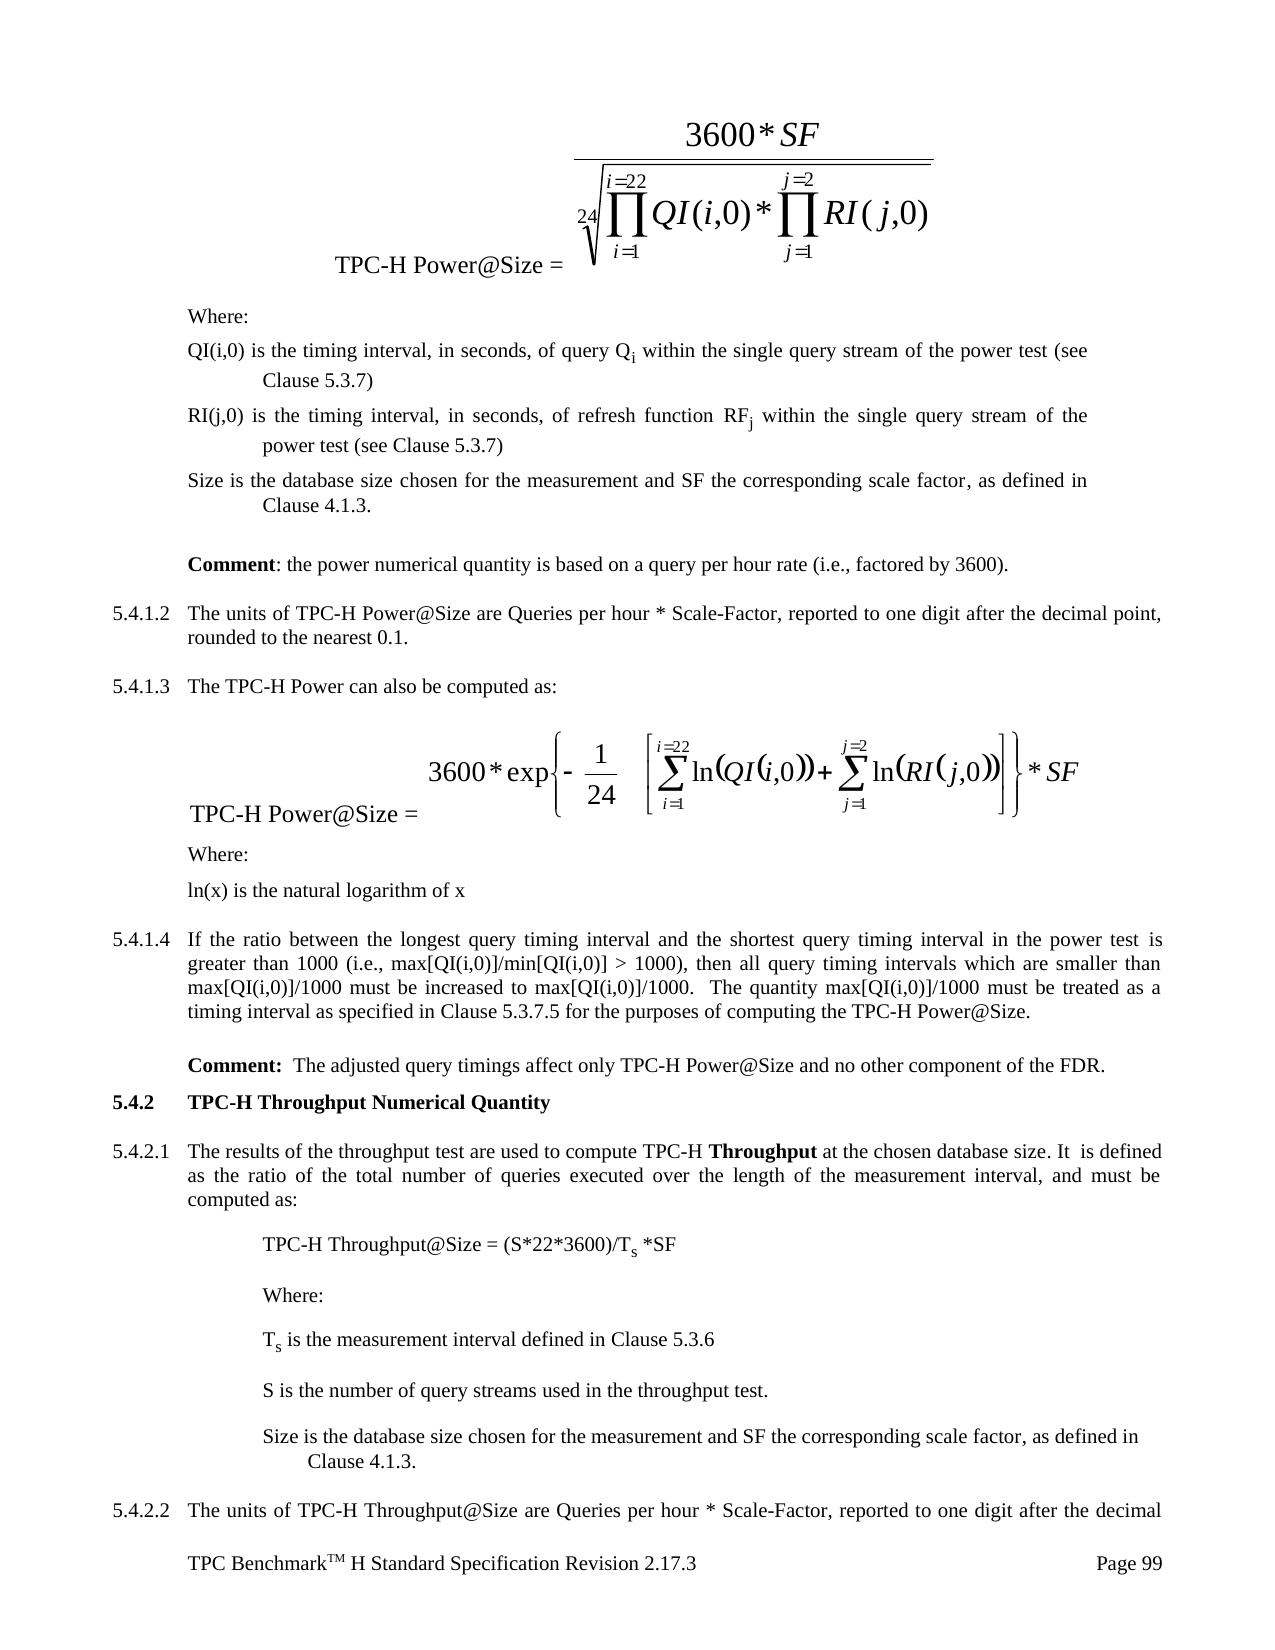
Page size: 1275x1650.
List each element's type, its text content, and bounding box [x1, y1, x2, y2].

text Where: [262, 1282, 1162, 1307]
subtitle The TPC-H Power can also be computed as: [112, 674, 1162, 698]
text TPC-H Power@Size = [112, 727, 1162, 828]
text QI(i,0) is the timing interval, in seconds, of query Qi within the single query stream of the power test (see Clause 5.3.7) [187, 338, 1087, 392]
text RI(j,0) is the timing interval, in seconds, of refresh function RFj within the single query stream of the power test (see Clause 5.3.7) [187, 403, 1087, 457]
text TPC-H Throughput@Size = (S*22*3600)/Ts *SF [262, 1232, 1162, 1261]
text Where: [187, 842, 1162, 866]
text Size is the database size chosen for the measurement and SF the corresponding scale factor, as defined in Clause 4.1.3. [262, 1423, 1162, 1473]
text S is the number of query streams used in the throughput test. [262, 1377, 1162, 1402]
subtitle The units of TPC-H Power@Size are Queries per hour * Scale-Factor, reported to one digit after the decimal point, rounded to the nearest 0.1. [112, 601, 1162, 649]
text Comment: the power numerical quantity is based on a query per hour rate (i.e., factored by 3600). [187, 552, 1162, 576]
text Comment: The adjusted query timings affect only TPC-H Power@Size and no other component of the FDR. [187, 1053, 1162, 1077]
text Where: [187, 304, 1162, 328]
subtitle TPC-H Throughput Numerical Quantity109 [112, 1090, 1162, 1114]
text TPC-H Power@Size = [112, 112, 1162, 279]
subtitle The results of the throughput test are used to compute TPC-H Throughput at the chosen database size. It is defined as the ratio of the total number of queries executed over the length of the measurement interval, and must be computed as:109 [112, 1139, 1162, 1211]
text Ts is the measurement interval defined in Clause 5.3.6 [262, 1327, 1162, 1356]
text Size is the database size chosen for the measurement and SF the corresponding scale factor, as defined in Clause 4.1.3. [187, 467, 1087, 517]
text ln(x) is the natural logarithm of x [187, 877, 1087, 902]
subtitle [112, 1498, 1162, 1522]
subtitle If the ratio between the longest query timing interval and the shortest query timing interval in the power test is greater than 1000 (i.e., max[QI(i,0)]/min[QI(i,0)] > 1000), then all query timing intervals which are smaller than max[QI(i,0)]/1000 must be increased to max[QI(i,0)]/1000. The quantity max[QI(i,0)]/1000 must be treated as a timing interval as specified in Clause 5.3.7.5 for the purposes of computing the TPC-H Power@Size. [112, 927, 1162, 1023]
